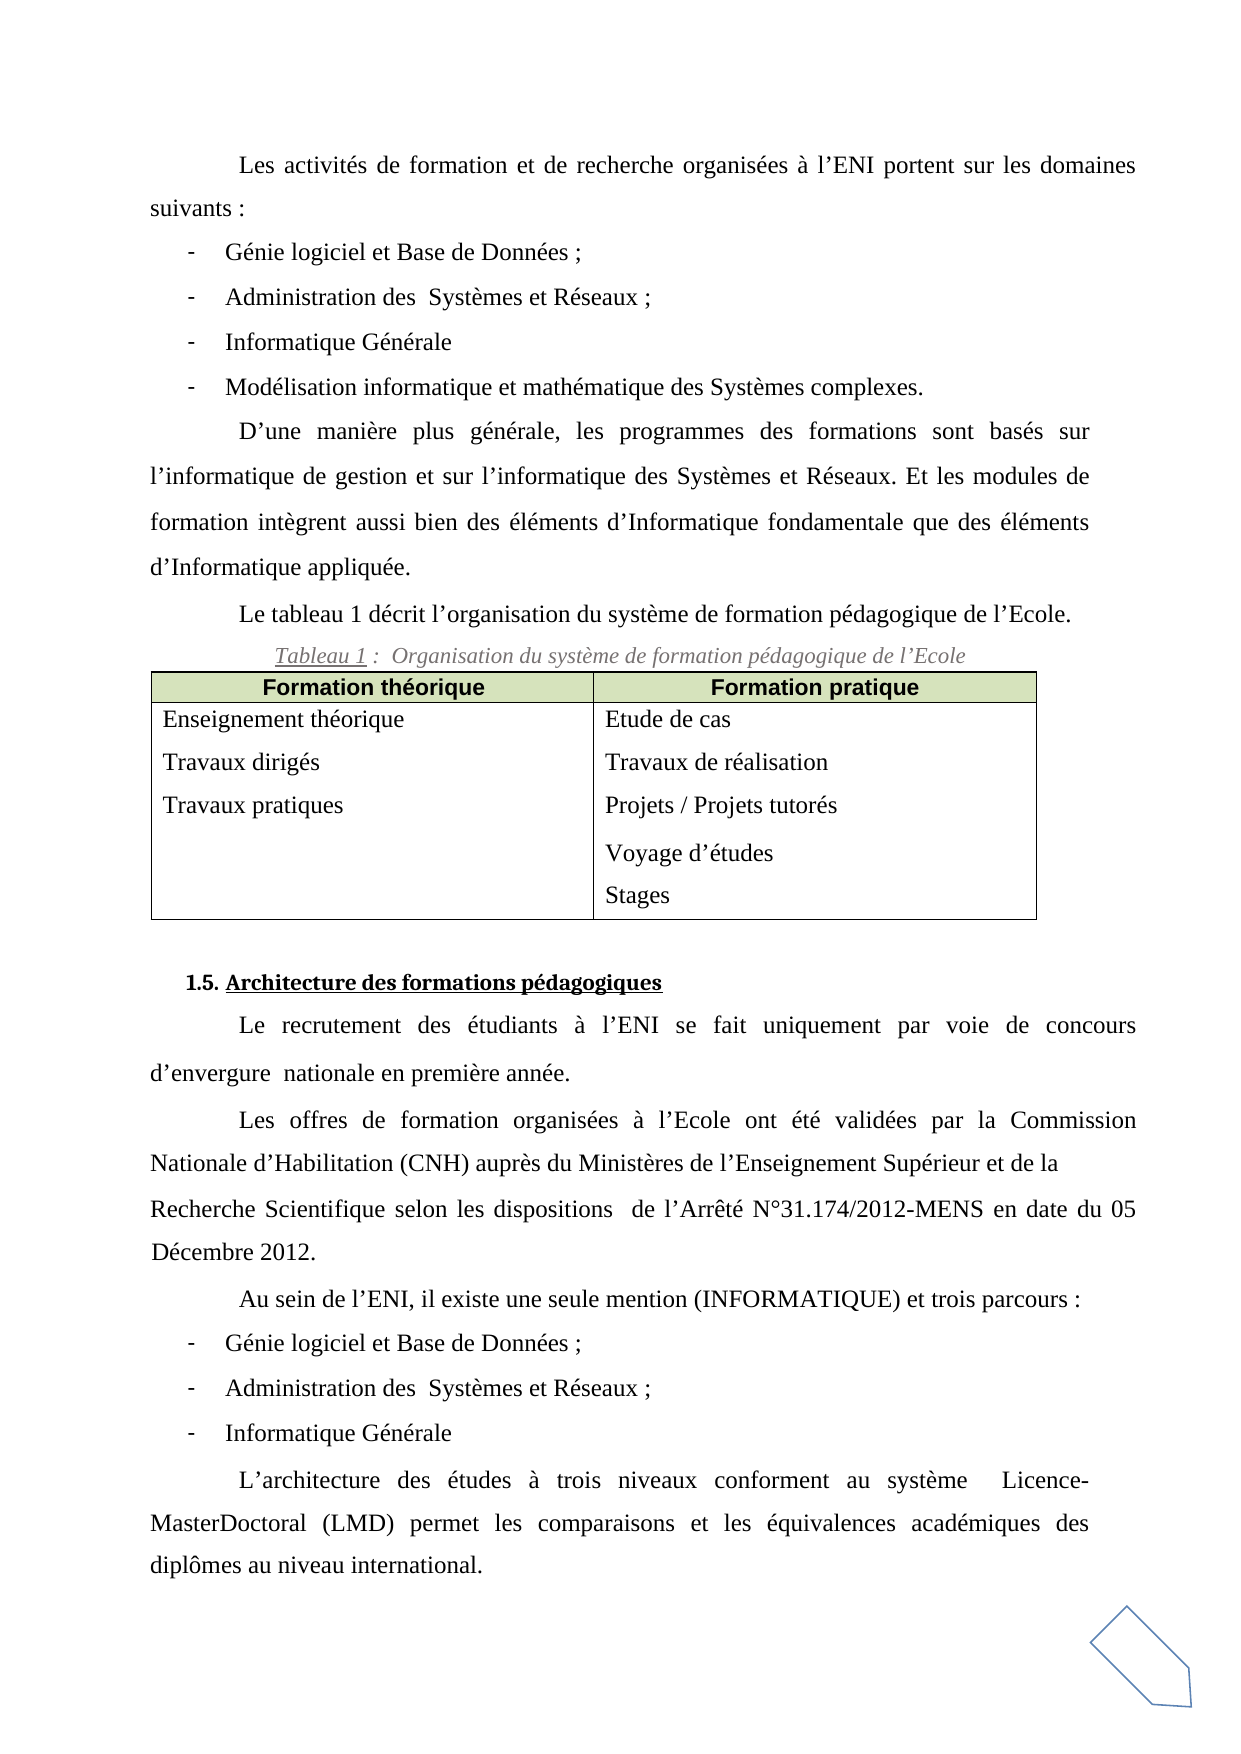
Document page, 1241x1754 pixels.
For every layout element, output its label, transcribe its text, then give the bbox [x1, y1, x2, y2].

list Informatique Générale [187, 326, 1138, 357]
text Les activités de formation et de recherche organisées à l’ENI portent sur les domaines suivants : [150, 150, 1138, 222]
list Administration des Systèmes et Réseaux ; [187, 1372, 1138, 1403]
text D’une manière plus générale, les programmes des formations sont basés sur l’informatique de gestion et sur l’informatique des Systèmes et Réseaux. Et les modules de formation intègrent aussi bien des éléments d’Informatique fondamentale que des éléments d’Informatique appliquée. [150, 416, 1090, 581]
list Modélisation informatique et mathématique des Systèmes complexes. [187, 371, 1138, 401]
list Génie logiciel et Base de Données ; [187, 236, 1138, 267]
table_header Formation théorique [152, 673, 593, 702]
text Recherche Scientifique selon les dispositions de l’Arrêté N°31.174/2012-MENS en date du 05 Décembre 2012. [150, 1194, 1138, 1265]
text L’architecture des études à trois niveaux conforment au système Licence- MasterDoctoral (LMD) permet les comparaisons et les équivalences académiques des diplômes au niveau international. [150, 1465, 1090, 1579]
text Le recrutement des étudiants à l’ENI se fait uniquement par voie de concours d’envergure nationale en première année. [150, 1010, 1138, 1086]
text Au sein de l’ENI, il existe une seule mention (INFORMATIQUE) et trois parcours : [150, 1284, 1081, 1313]
text Tableau 1 : Organisation du système de formation pédagogique de l’Ecole [192, 642, 1049, 669]
text Le tableau 1 décrit l’organisation du système de formation pédagogique de l’Ecole. [239, 599, 1138, 628]
list Génie logiciel et Base de Données ; [187, 1327, 1138, 1358]
table_cell Enseignement théorique Travaux dirigés Travaux pratiques [152, 703, 593, 919]
text 1.5. Architecture des formations pédagogiques [186, 969, 1139, 996]
list Administration des Systèmes et Réseaux ; [187, 281, 1138, 312]
table_cell Etude de cas Travaux de réalisation Projets / Projets tutorés Voyage d’études Stages [594, 703, 1036, 919]
list Informatique Générale [187, 1417, 1138, 1448]
table_header Formation pratique [594, 673, 1036, 702]
text Les offres de formation organisées à l’Ecole ont été validées par la Commission Nationale d’Habilitation (CNH) auprès du Ministères de l’Enseignement Supérieur et de la [150, 1105, 1138, 1176]
